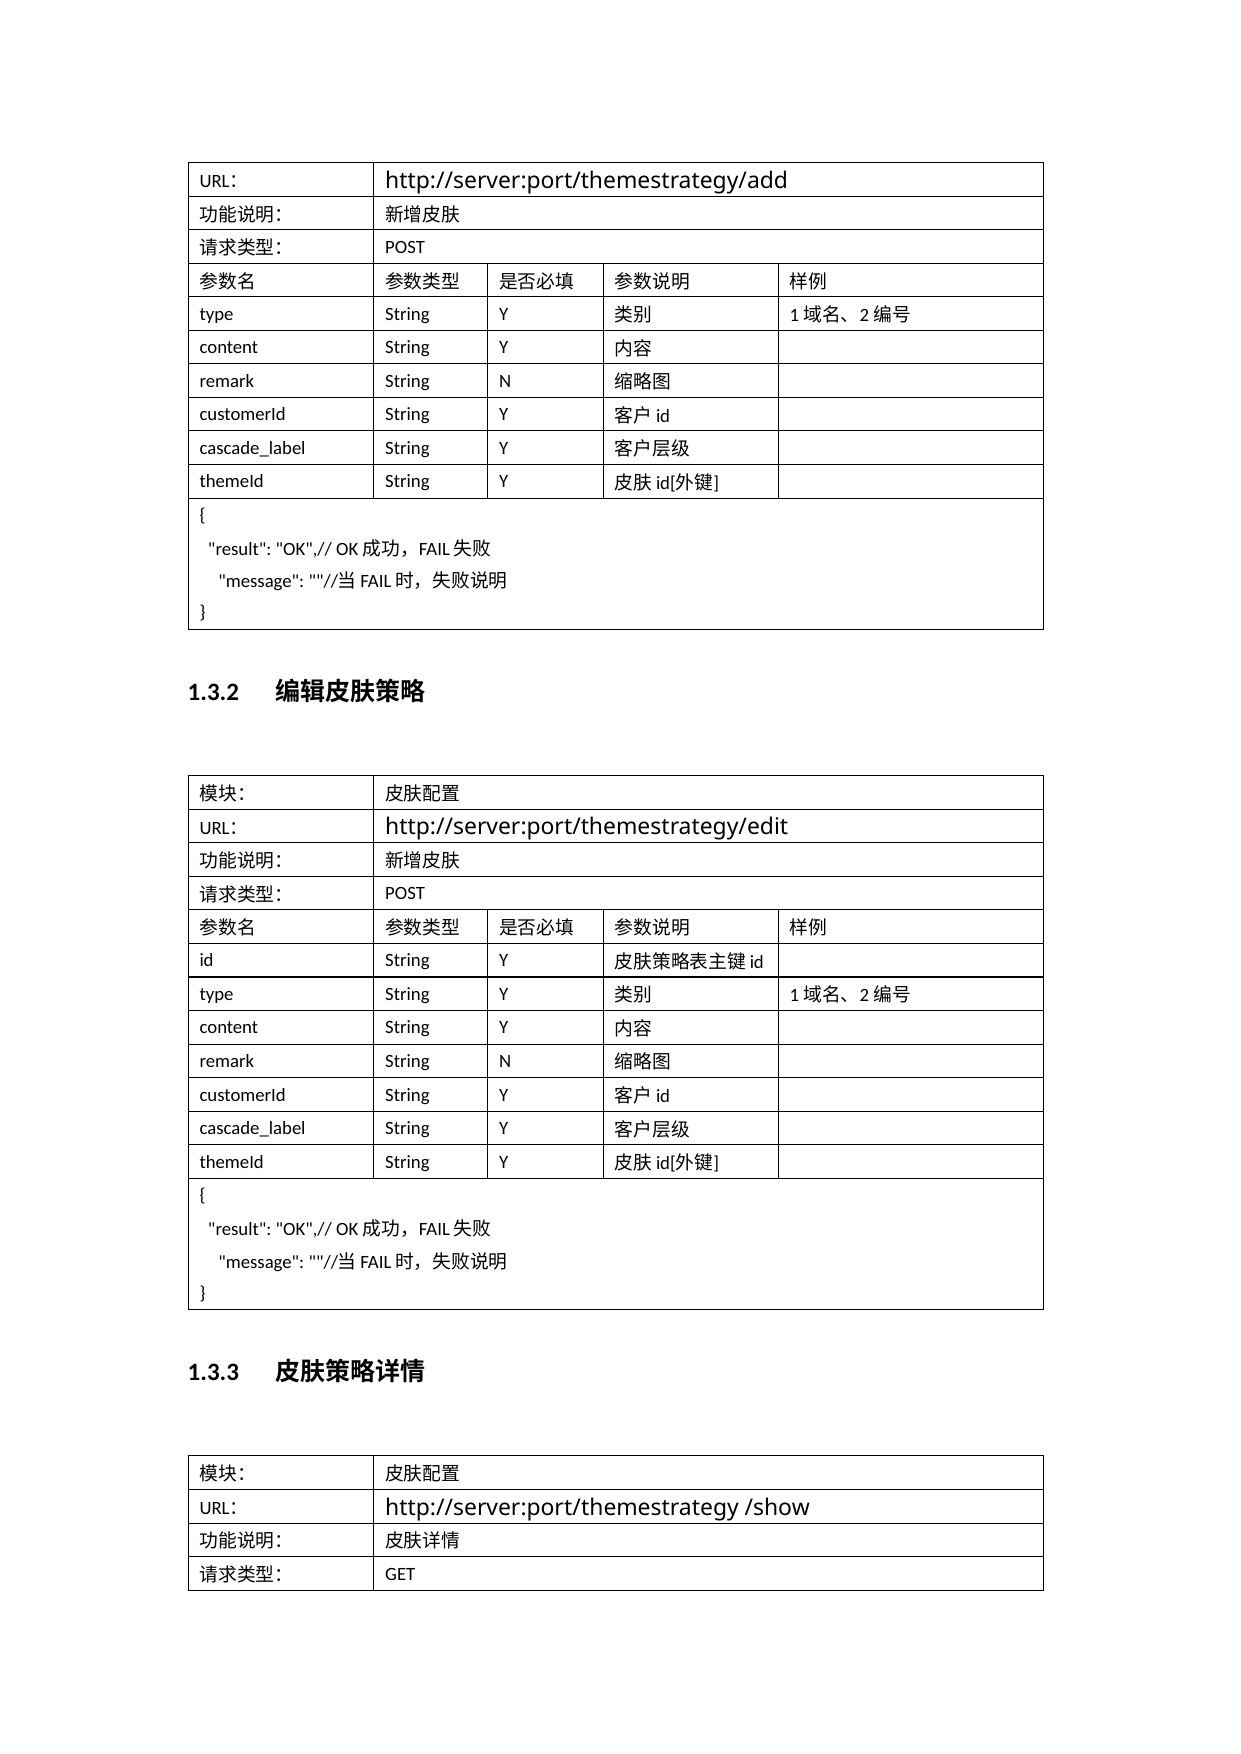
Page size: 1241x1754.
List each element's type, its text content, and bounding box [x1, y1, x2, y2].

table_cell String [374, 1078, 487, 1111]
table_cell 参数名 [189, 264, 373, 296]
table_cell cascade_label [189, 431, 373, 464]
table_cell Y [488, 431, 603, 464]
table_cell [779, 1145, 1043, 1178]
table_cell 内容 [604, 1011, 778, 1043]
table_cell Y [488, 978, 603, 1010]
table_cell 新增皮肤 [374, 843, 1043, 876]
table_cell 客户层级 [604, 1112, 778, 1144]
table_cell content [189, 1011, 373, 1043]
table_cell String [374, 1112, 487, 1144]
table_cell remark [189, 364, 373, 397]
table_cell 客户层级 [604, 431, 778, 464]
table_cell String [374, 1045, 487, 1077]
table_cell URL： [189, 163, 373, 196]
table_cell String [374, 944, 487, 976]
table_cell 皮肤id[外键] [604, 465, 778, 497]
table_cell 样例 [779, 264, 1043, 296]
table_header 模块： [189, 1456, 373, 1489]
table_cell 参数类型 [374, 910, 487, 943]
table_cell URL： [189, 1490, 373, 1522]
table_cell [779, 465, 1043, 497]
table_cell http://server:port/themestrategy /show [374, 1490, 1043, 1522]
table_cell 内容 [604, 331, 778, 363]
table_cell 新增皮肤 [374, 197, 1043, 229]
table_cell 是否必填 [488, 910, 603, 943]
table_cell 类别 [604, 297, 778, 330]
table_cell 皮肤详情 [374, 1524, 1043, 1556]
table_cell [779, 1078, 1043, 1111]
table_cell [779, 364, 1043, 397]
table_cell String [374, 431, 487, 464]
table_cell String [374, 364, 487, 397]
table_cell [779, 1045, 1043, 1077]
table_cell POST [374, 877, 1043, 909]
table_cell Y [488, 331, 603, 363]
table_cell [779, 331, 1043, 363]
table_header 模块： [189, 776, 373, 809]
table_cell String [374, 1011, 487, 1043]
table_cell 1 域名、2 编号 [779, 978, 1043, 1010]
table_header 皮肤配置 [374, 1456, 1043, 1489]
table_cell Y [488, 1112, 603, 1144]
table_cell 参数名 [189, 910, 373, 943]
table_cell 是否必填 [488, 264, 603, 296]
table_cell 客户id [604, 1078, 778, 1111]
table_cell [779, 944, 1043, 976]
table_cell Y [488, 465, 603, 497]
table_cell 请求类型： [189, 1557, 373, 1589]
table_cell content [189, 331, 373, 363]
table_cell type [189, 978, 373, 1010]
table_cell customerId [189, 1078, 373, 1111]
table_cell 缩略图 [604, 364, 778, 397]
table_cell themeId [189, 1145, 373, 1178]
table_cell Y [488, 1145, 603, 1178]
table_cell http://server:port/themestrategy/edit [374, 810, 1043, 842]
table_cell Y [488, 1011, 603, 1043]
table_cell Y [488, 944, 603, 976]
subtitle 皮肤策略详情 [187, 1337, 1053, 1402]
table_cell 皮肤id[外键] [604, 1145, 778, 1178]
table_cell 类别 [604, 978, 778, 1010]
table_cell 参数说明 [604, 910, 778, 943]
table_cell 缩略图 [604, 1045, 778, 1077]
table_cell customerId [189, 398, 373, 430]
table_cell String [374, 978, 487, 1010]
table_cell id [189, 944, 373, 976]
table_cell 客户id [604, 398, 778, 430]
table_cell Y [488, 297, 603, 330]
table_cell [779, 431, 1043, 464]
table_cell 请求类型： [189, 230, 373, 263]
table_cell URL： [189, 810, 373, 842]
subtitle 编辑皮肤策略 [187, 657, 1053, 722]
table_cell cascade_label [189, 1112, 373, 1144]
table_cell String [374, 297, 487, 330]
table_cell String [374, 465, 487, 497]
table_cell 参数类型 [374, 264, 487, 296]
table_cell N [488, 1045, 603, 1077]
table_cell 参数说明 [604, 264, 778, 296]
table_cell 样例 [779, 910, 1043, 943]
table_cell Y [488, 398, 603, 430]
table_cell 功能说明： [189, 1524, 373, 1556]
table_cell { "result": "OK",// OK 成功，FAIL失败 "message": ""//当FAIL时，失败说明 } [189, 1179, 1043, 1309]
table_cell [779, 398, 1043, 430]
table_cell 功能说明： [189, 197, 373, 229]
table_cell String [374, 331, 487, 363]
table_cell themeId [189, 465, 373, 497]
table_cell 皮肤策略表主键id [604, 944, 778, 976]
table_cell String [374, 398, 487, 430]
table_cell type [189, 297, 373, 330]
table_cell 请求类型： [189, 877, 373, 909]
table_cell Y [488, 1078, 603, 1111]
table_cell [779, 1011, 1043, 1043]
table_cell { "result": "OK",// OK 成功，FAIL失败 "message": ""//当FAIL时，失败说明 } [189, 499, 1043, 628]
table_cell http://server:port/themestrategy/add [374, 163, 1043, 196]
table_cell N [488, 364, 603, 397]
table_cell remark [189, 1045, 373, 1077]
table_cell String [374, 1145, 487, 1178]
table_header 皮肤配置 [374, 776, 1043, 809]
table_cell 1 域名、2 编号 [779, 297, 1043, 330]
table_cell GET [374, 1557, 1043, 1589]
table_cell [779, 1112, 1043, 1144]
table_cell 功能说明： [189, 843, 373, 876]
table_cell POST [374, 230, 1043, 263]
